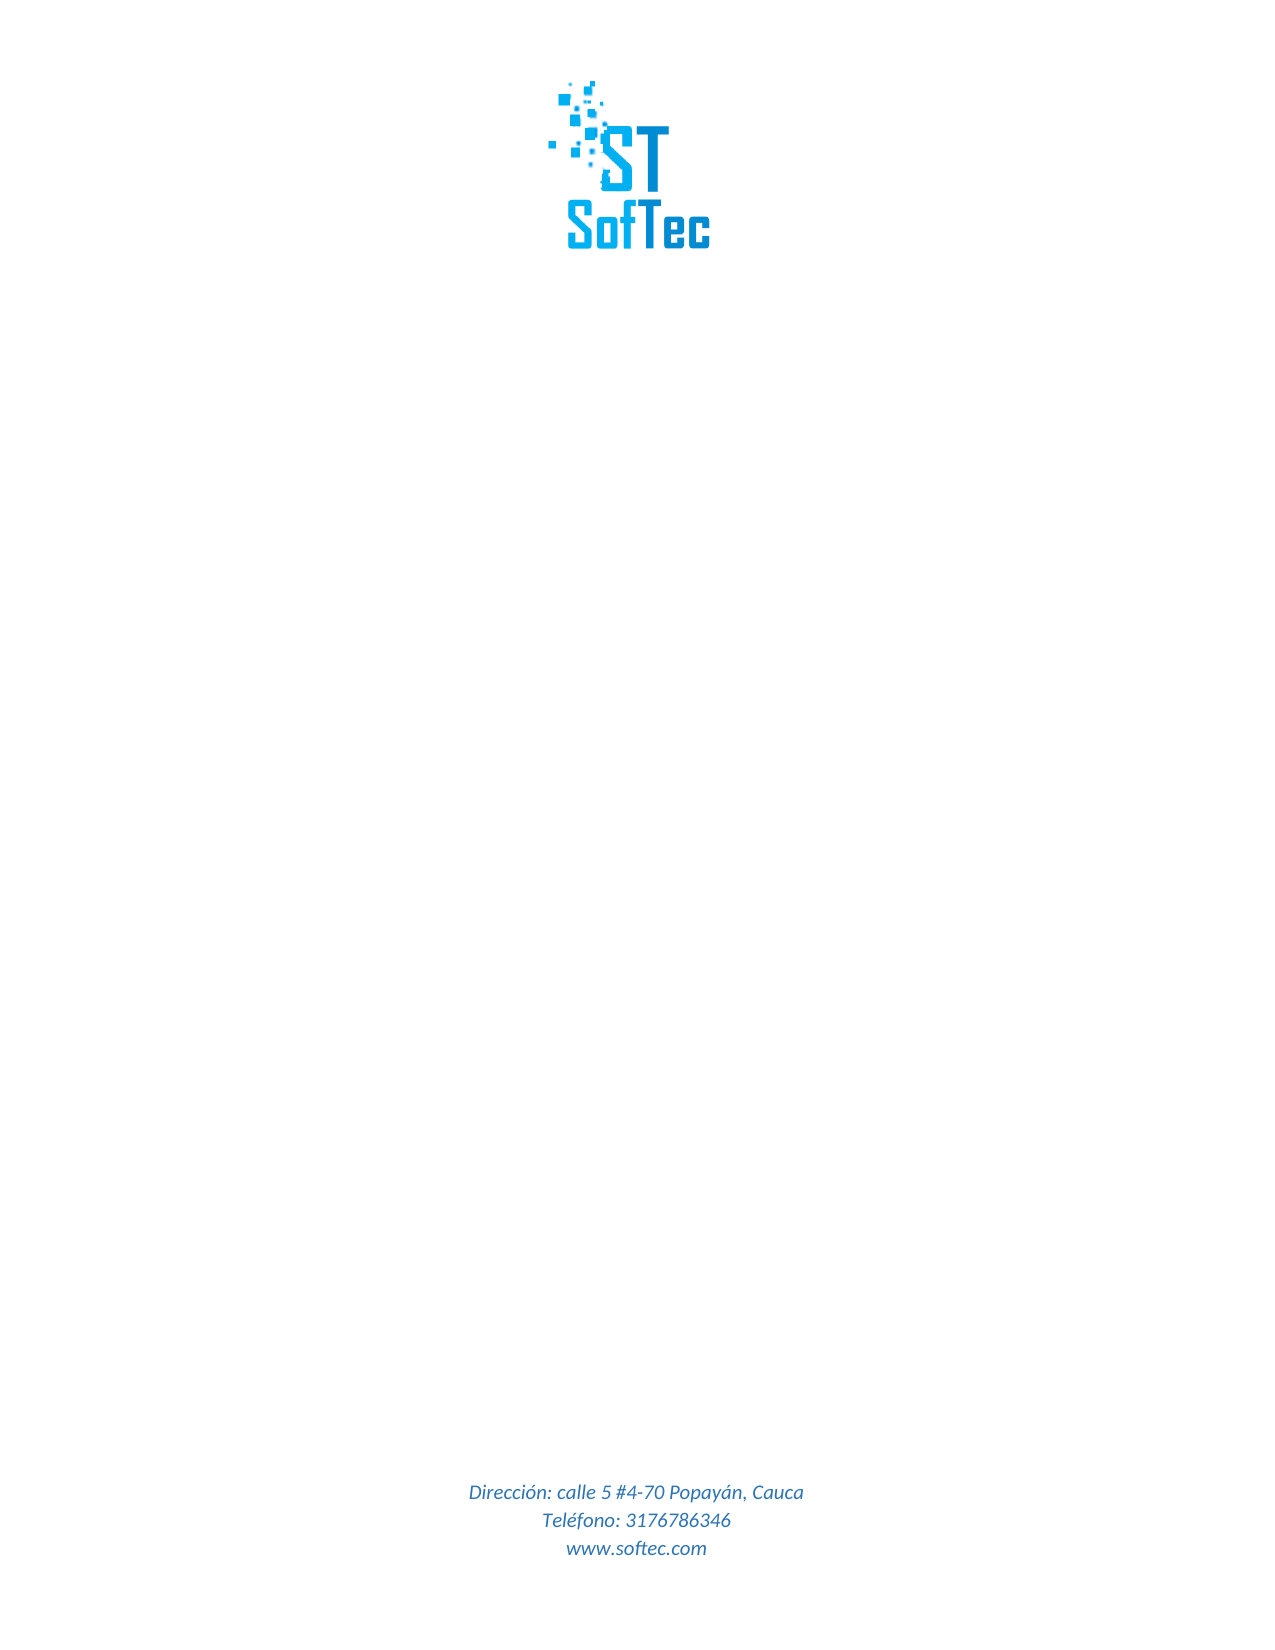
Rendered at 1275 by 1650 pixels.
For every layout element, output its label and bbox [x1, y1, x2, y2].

picture [533, 75, 742, 255]
